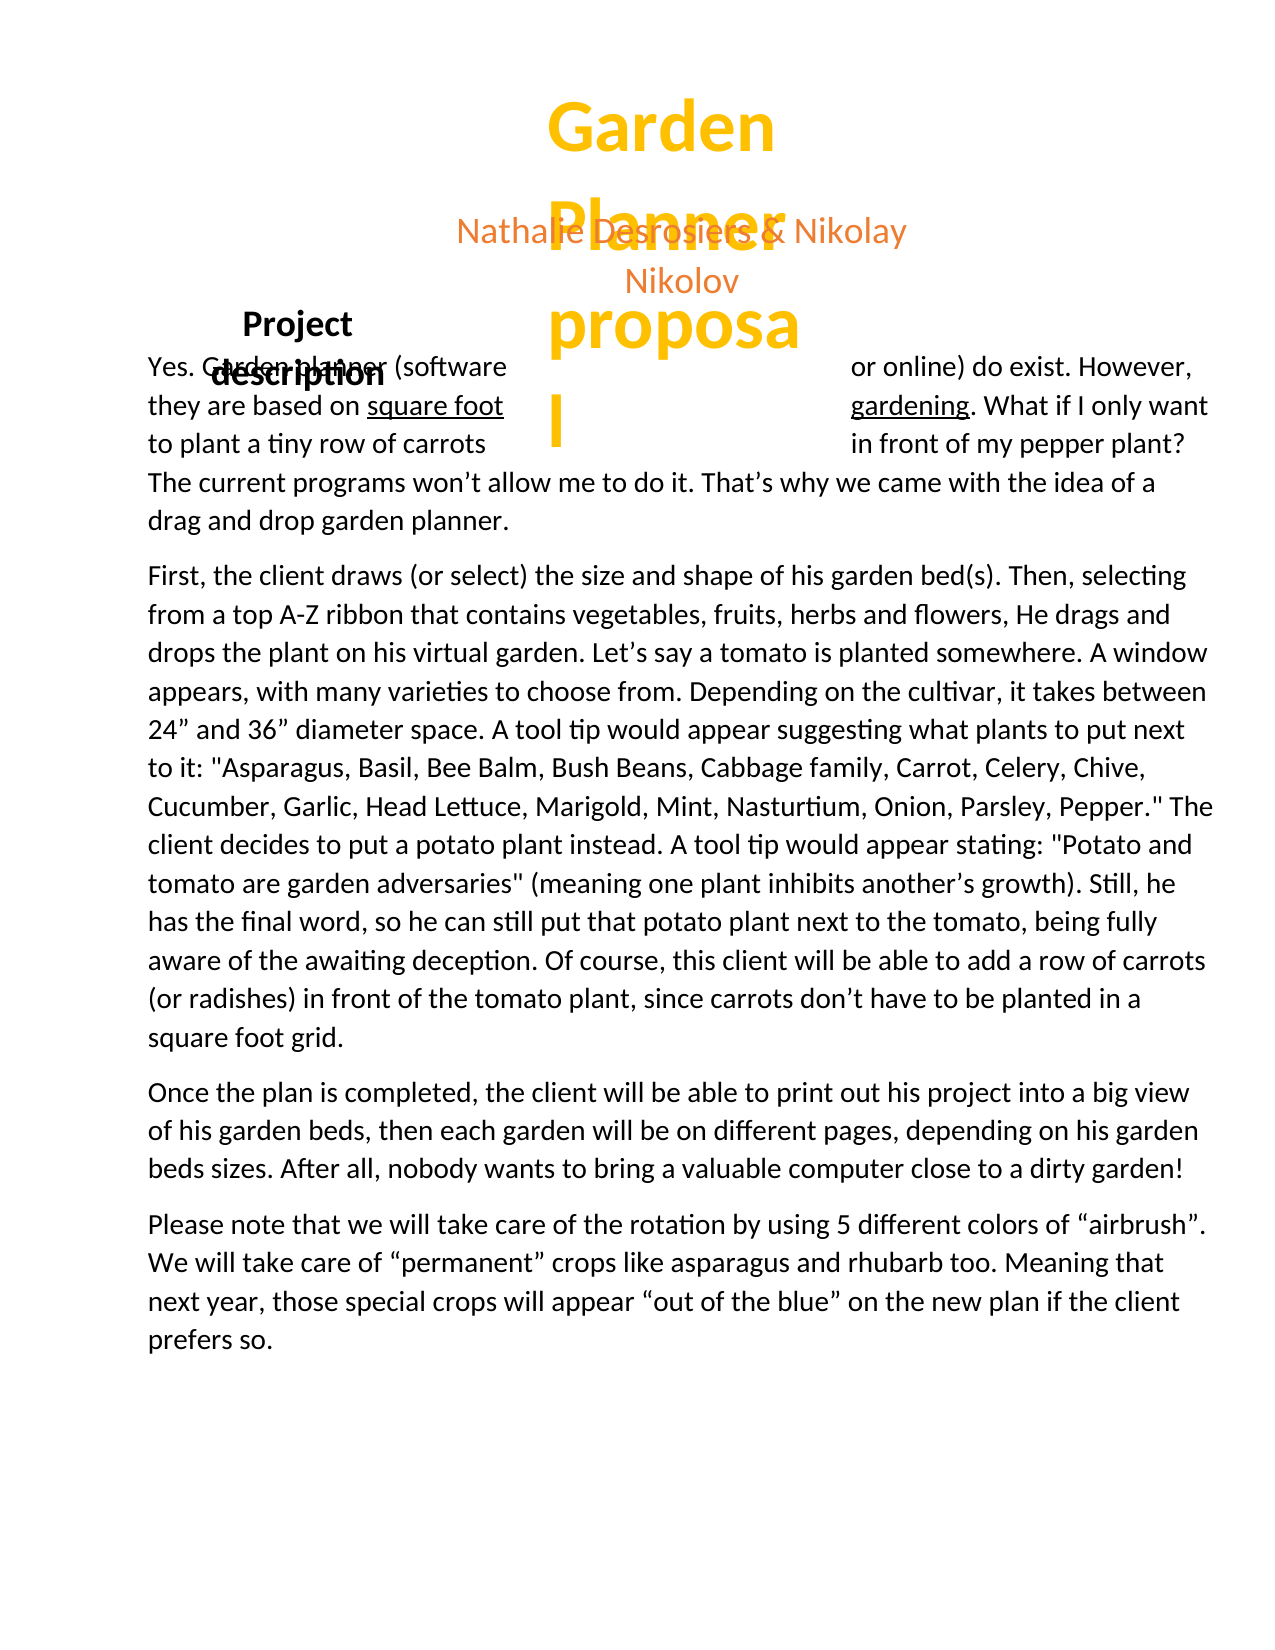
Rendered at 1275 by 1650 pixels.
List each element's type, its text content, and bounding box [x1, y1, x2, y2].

text Yes. Garden planner (software or online) do exist. However, they are based on square foot gardening. What if I only want to plant a tiny row of carrots in front of my pepper plant? The current programs won’t allow me to do it. That’s why we came with the idea of a drag and drop garden planner. [148, 348, 1216, 538]
text First, the client draws (or select) the size and shape of his garden bed(s). Then, selecting from a top A-Z ribbon that contains vegetables, fruits, herbs and flowers, He drags and drops the plant on his virtual garden. Let’s say a tomato is planted somewhere. A window appears, with many varieties to choose from. Depending on the cultivar, it takes between 24” and 36” diameter space. A tool tip would appear suggesting what plants to put next to it: "Asparagus, Basil, Bee Balm, Bush Beans, Cabbage family, Carrot, Celery, Chive, Cucumber, Garlic, Head Lettuce, Marigold, Mint, Nasturtium, Onion, Parsley, Pepper." The client decides to put a potato plant instead. A tool tip would appear stating: "Potato and tomato are garden adversaries" (meaning one plant inhibits another’s growth). Still, he has the final word, so he can still put that potato plant next to the tomato, being fully aware of the awaiting deception. Of course, this client will be able to add a row of carrots (or radishes) in front of the tomato plant, since carrots don’t have to be planted in a square foot grid. [148, 557, 1216, 1054]
text Once the plan is completed, the client will be able to print out his project into a big view of his garden beds, then each garden will be on different pages, depending on his garden beds sizes. After all, nobody wants to bring a valuable computer close to a dirty garden! [148, 1074, 1216, 1186]
text Please note that we will take care of the rotation by using 5 different colors of “airbrush”. We will take care of “permanent” crops like asparagus and rhubarb too. Meaning that next year, those special crops will appear “out of the blue” on the new plan if the client prefers so. [148, 1206, 1216, 1357]
